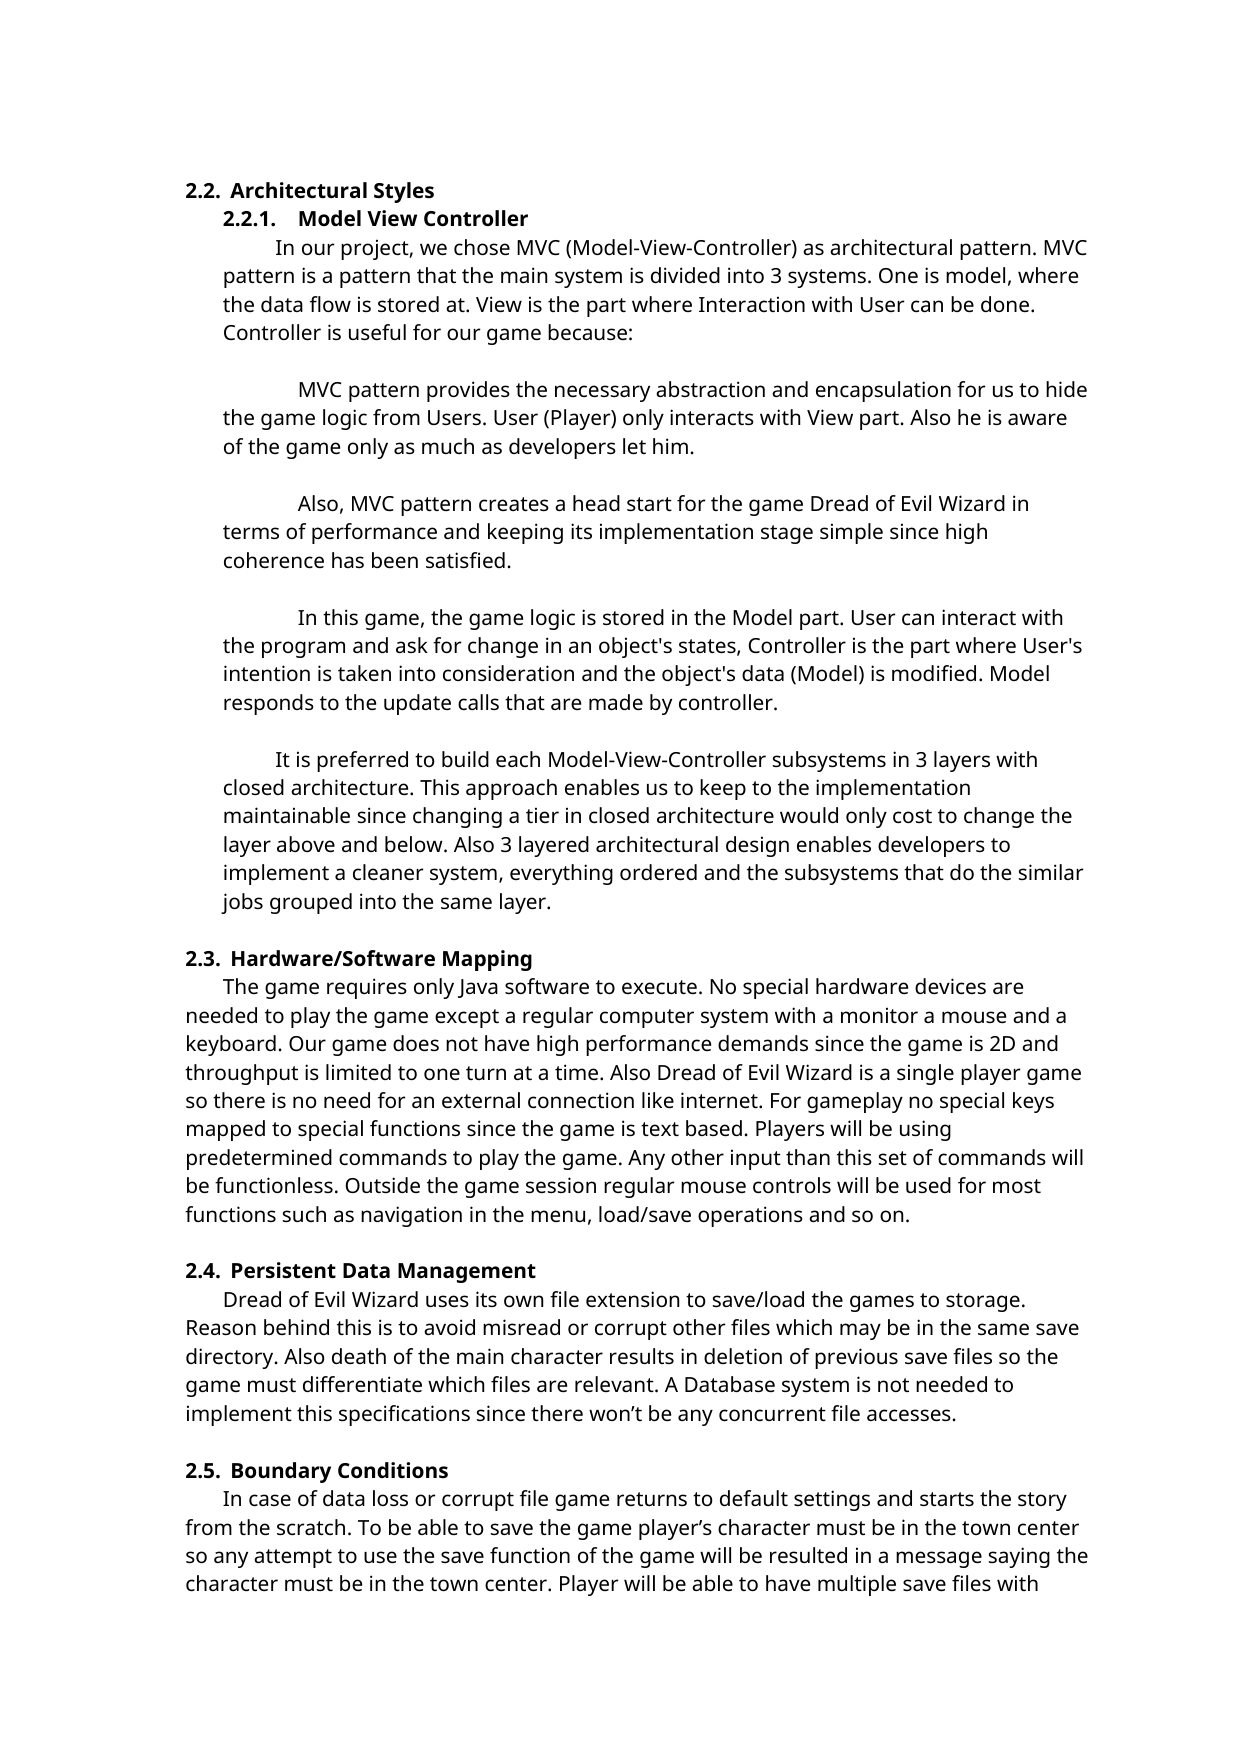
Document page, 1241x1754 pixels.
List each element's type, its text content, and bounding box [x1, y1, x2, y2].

list Boundary Conditions [185, 1456, 1093, 1484]
list Persistent Data Management [185, 1257, 1093, 1285]
text It is preferred to build each Model-View-Controller subsystems in 3 layers with closed architecture. This approach enables us to keep to the implementation maintainable since changing a tier in closed architecture would only cost to change the layer above and below. Also 3 layered architectural design enables developers to implement a cleaner system, everything ordered and the subsystems that do the similar jobs grouped into the same layer. [223, 745, 1093, 915]
list Hardware/Software Mapping [185, 944, 1093, 972]
text Also, MVC pattern creates a head start for the game Dread of Evil Wizard in terms of performance and keeping its implementation stage simple since high coherence has been satisfied. [223, 489, 1093, 574]
text In our project, we chose MVC (Model-View-Controller) as architectural pattern. MVC pattern is a pattern that the main system is divided into 3 systems. One is model, where the data flow is stored at. View is the part where Interaction with User can be done. Controller is useful for our game because: [223, 233, 1093, 347]
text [185, 1484, 1093, 1598]
text The game requires only Java software to execute. No special hardware devices are needed to play the game except a regular computer system with a monitor a mouse and a keyboard. Our game does not have high performance demands since the game is 2D and throughput is limited to one turn at a time. Also Dread of Evil Wizard is a single player game so there is no need for an external connection like internet. For gameplay no special keys mapped to special functions since the game is text based. Players will be using predetermined commands to play the game. Any other input than this set of commands will be functionless. Outside the game session regular mouse controls will be used for most functions such as navigation in the menu, load/save operations and so on. [185, 972, 1093, 1228]
text In this game, the game logic is stored in the Model part. User can interact with the program and ask for change in an object's states, Controller is the part where User's intention is taken into consideration and the object's data (Model) is modified. Model responds to the update calls that are made by controller. [223, 603, 1093, 716]
list Model View Controller [223, 204, 1093, 233]
text Dread of Evil Wizard uses its own file extension to save/load the games to storage. Reason behind this is to avoid misread or corrupt other files which may be in the same save directory. Also death of the main character results in deletion of previous save files so the game must differentiate which files are relevant. A Database system is not needed to implement this specifications since there won’t be any concurrent file accesses. [185, 1285, 1093, 1427]
list Architectural Styles [185, 176, 1093, 204]
text MVC pattern provides the necessary abstraction and encapsulation for us to hide the game logic from Users. User (Player) only interacts with View part. Also he is aware of the game only as much as developers let him. [223, 375, 1093, 460]
